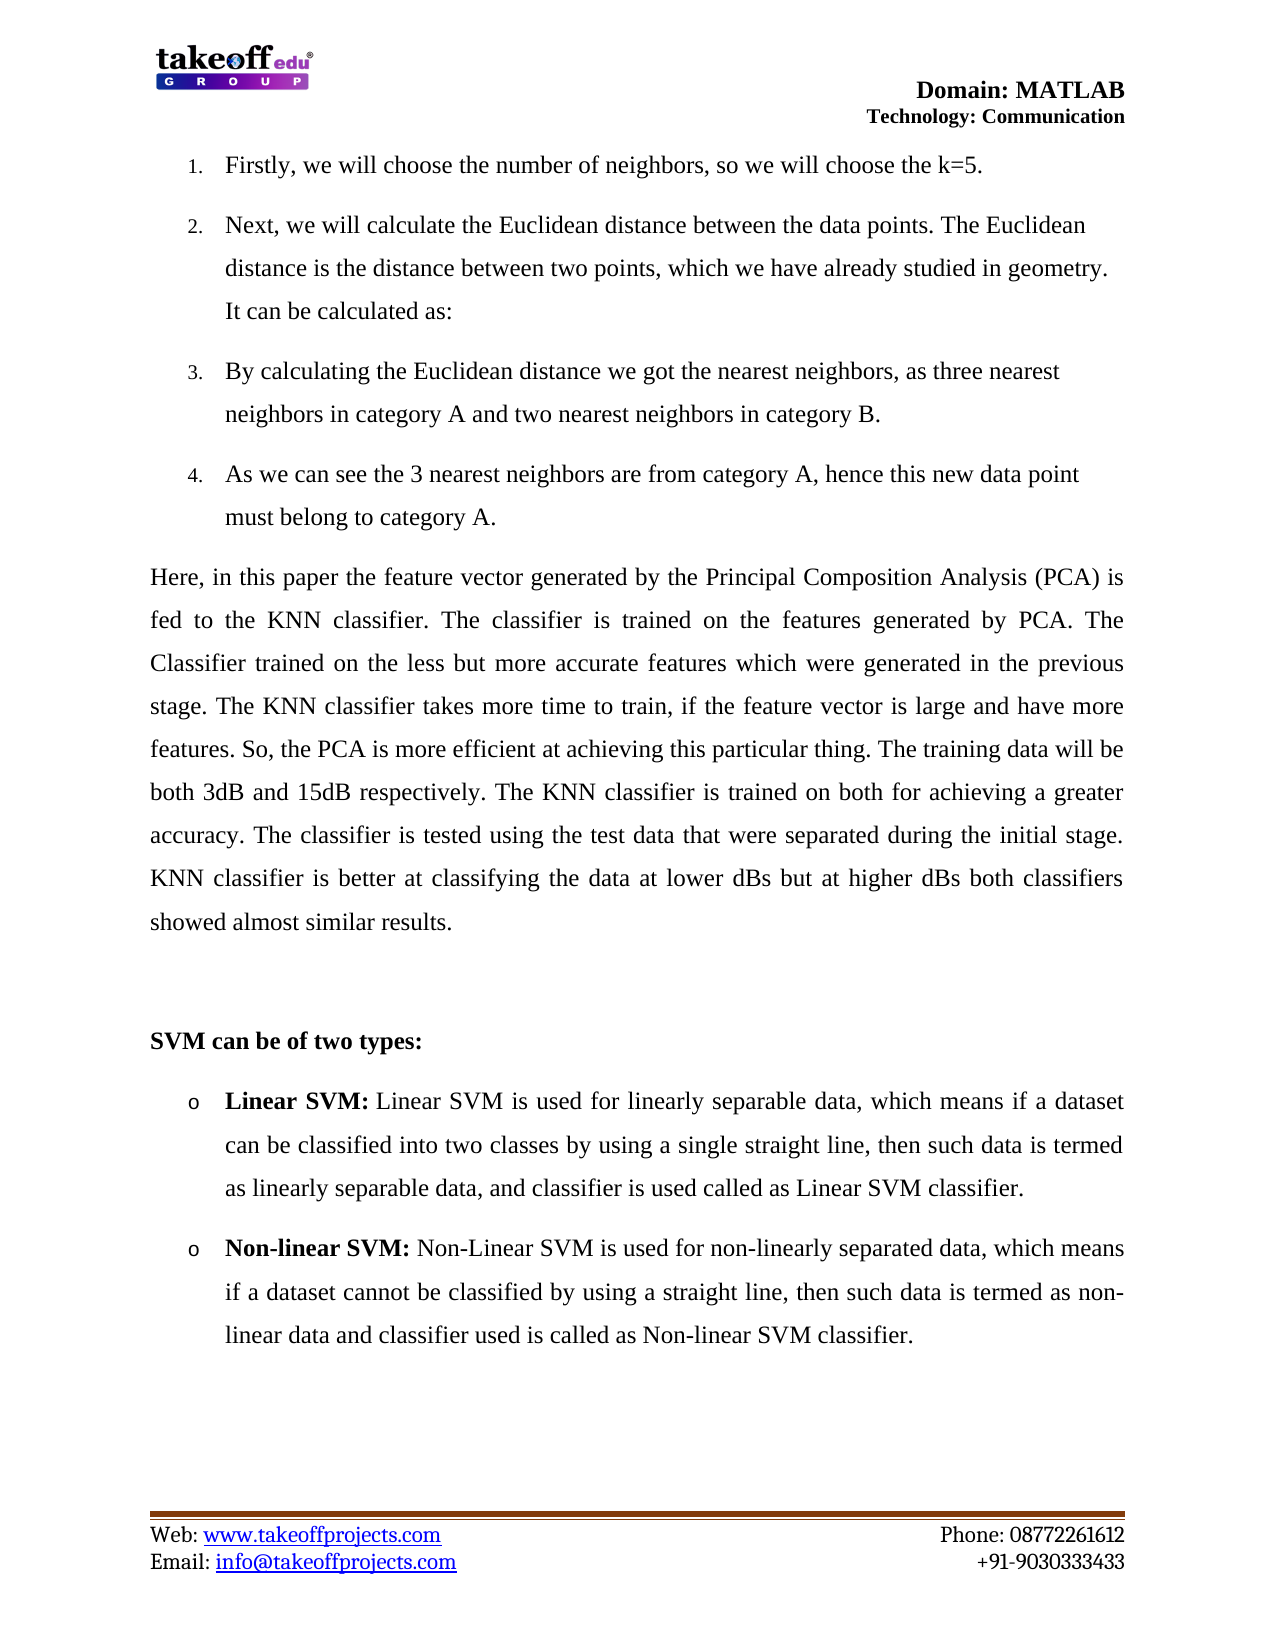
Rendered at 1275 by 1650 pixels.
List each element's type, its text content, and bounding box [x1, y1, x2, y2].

list Linear SVM: Linear SVM is used for linearly separable data, which means if a dataset can be classified into two classes by using a single straight line, then such data is termed as linearly separable data, and classifier is used called as Linear SVM classifier. [187, 1086, 1125, 1202]
list Non-linear SVM: Non-Linear SVM is used for non-linearly separated data, which means if a dataset cannot be classified by using a straight line, then such data is termed as non-linear data and classifier used is called as Non-linear SVM classifier. [187, 1233, 1125, 1349]
text Here, in this paper the feature vector generated by the Principal Composition Analysis (PCA) is fed to the KNN classifier. The classifier is trained on the features generated by PCA. The Classifier trained on the less but more accurate features which were generated in the previous stage. The KNN classifier takes more time to train, if the feature vector is large and have more features. So, the PCA is more efficient at achieving this particular thing. The training data will be both 3dB and 15dB respectively. The KNN classifier is trained on both for achieving a greater accuracy. The classifier is tested using the test data that were separated during the initial stage. KNN classifier is better at classifying the data at lower dBs but at higher dBs both classifiers showed almost similar results. [150, 562, 1125, 935]
list Next, we will calculate the Euclidean distance between the data points. The Euclidean distance is the distance between two points, which we have already studied in geometry. It can be calculated as: [187, 210, 1125, 325]
text SVM can be of two types: [150, 1026, 1125, 1055]
list Firstly, we will choose the number of neighbors, so we will choose the k=5. [187, 150, 1125, 179]
list As we can see the 3 nearest neighbors are from category A, hence this new data point must belong to category A. [187, 459, 1125, 531]
picture [154, 42, 315, 96]
list By calculating the Euclidean distance we got the nearest neighbors, as three nearest neighbors in category A and two nearest neighbors in category B. [187, 356, 1125, 428]
